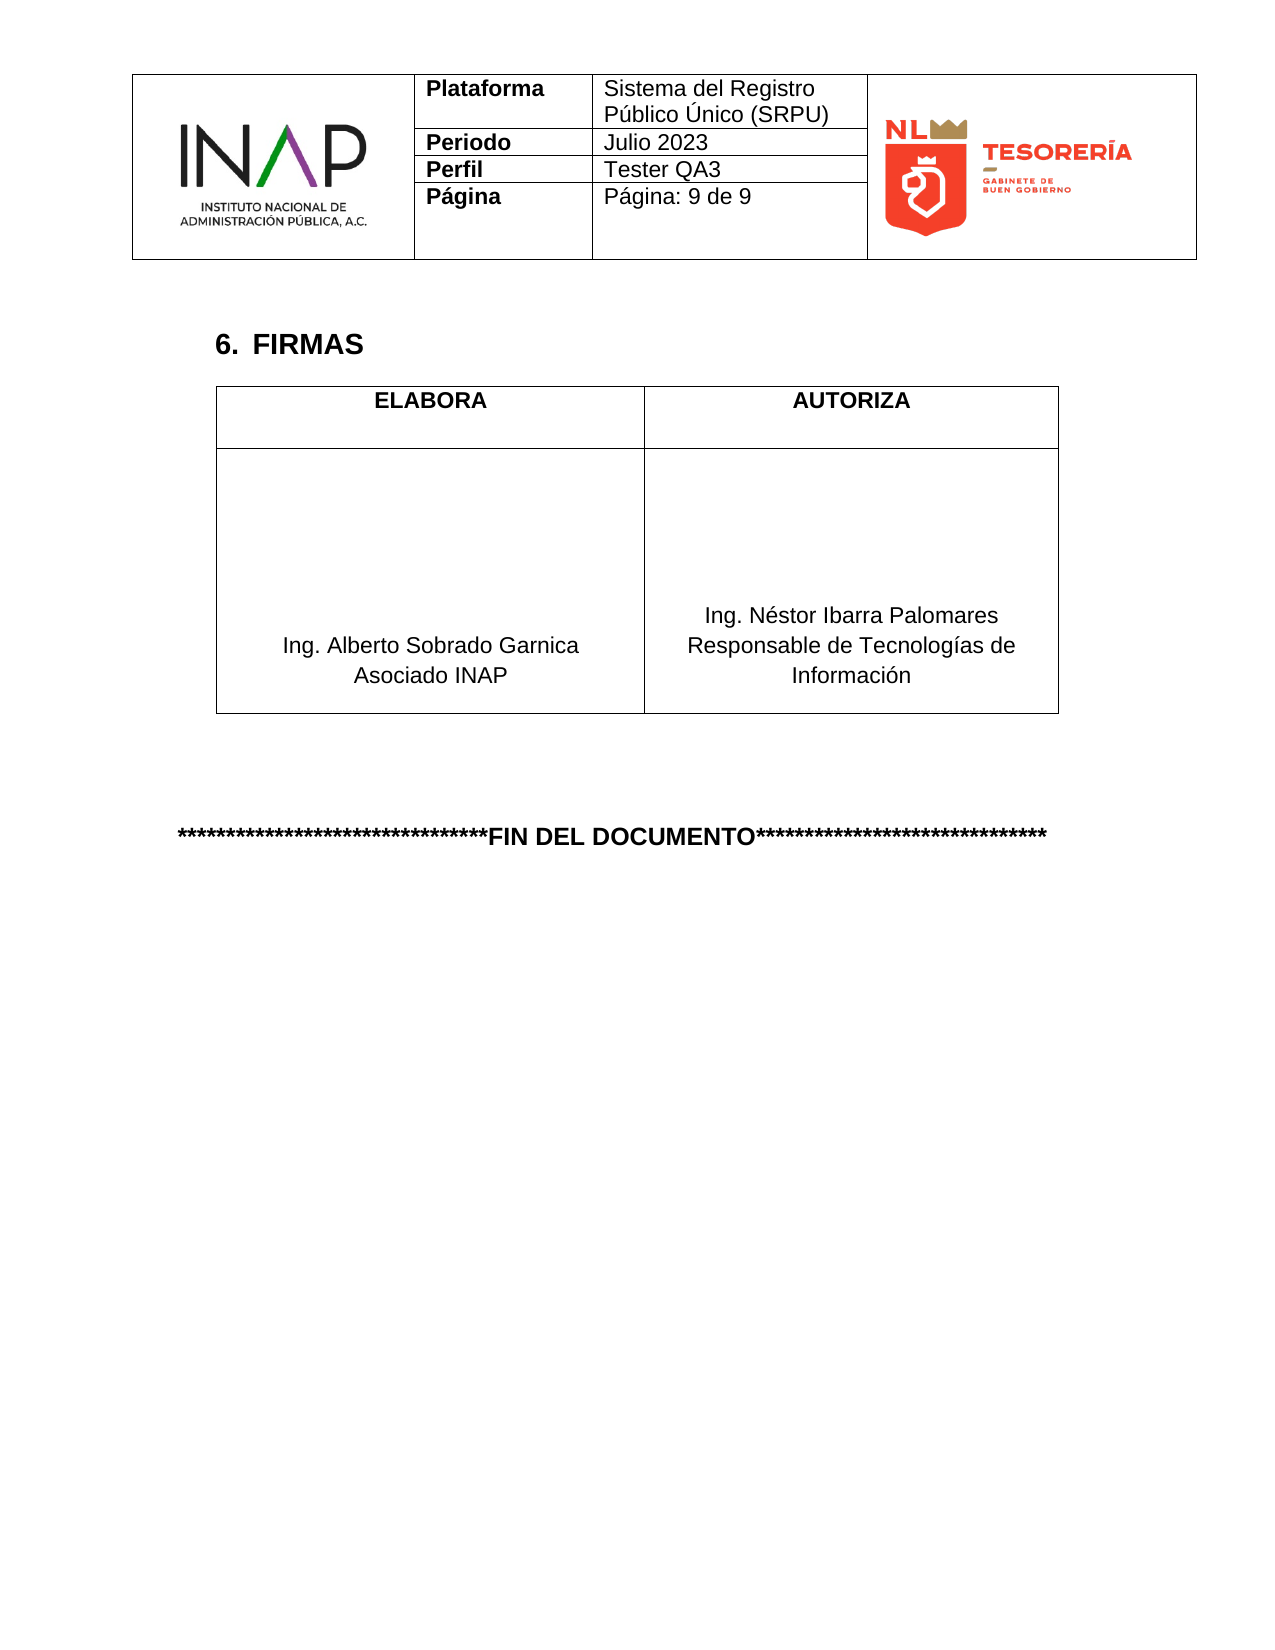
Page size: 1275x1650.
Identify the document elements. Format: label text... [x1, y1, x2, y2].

picture [878, 117, 1135, 237]
table_cell Ing. Néstor Ibarra Palomares Responsable de Tecnologías de Información [645, 449, 1058, 713]
text ********************************FIN DEL DOCUMENTO****************************** [177, 822, 1098, 851]
table_cell Ing. Alberto Sobrado Garnica Asociado INAP [217, 449, 644, 713]
table_header AUTORIZA [645, 387, 1058, 447]
table_header ELABORA [217, 387, 644, 447]
list FIRMAS [215, 327, 1098, 360]
picture [143, 107, 400, 242]
